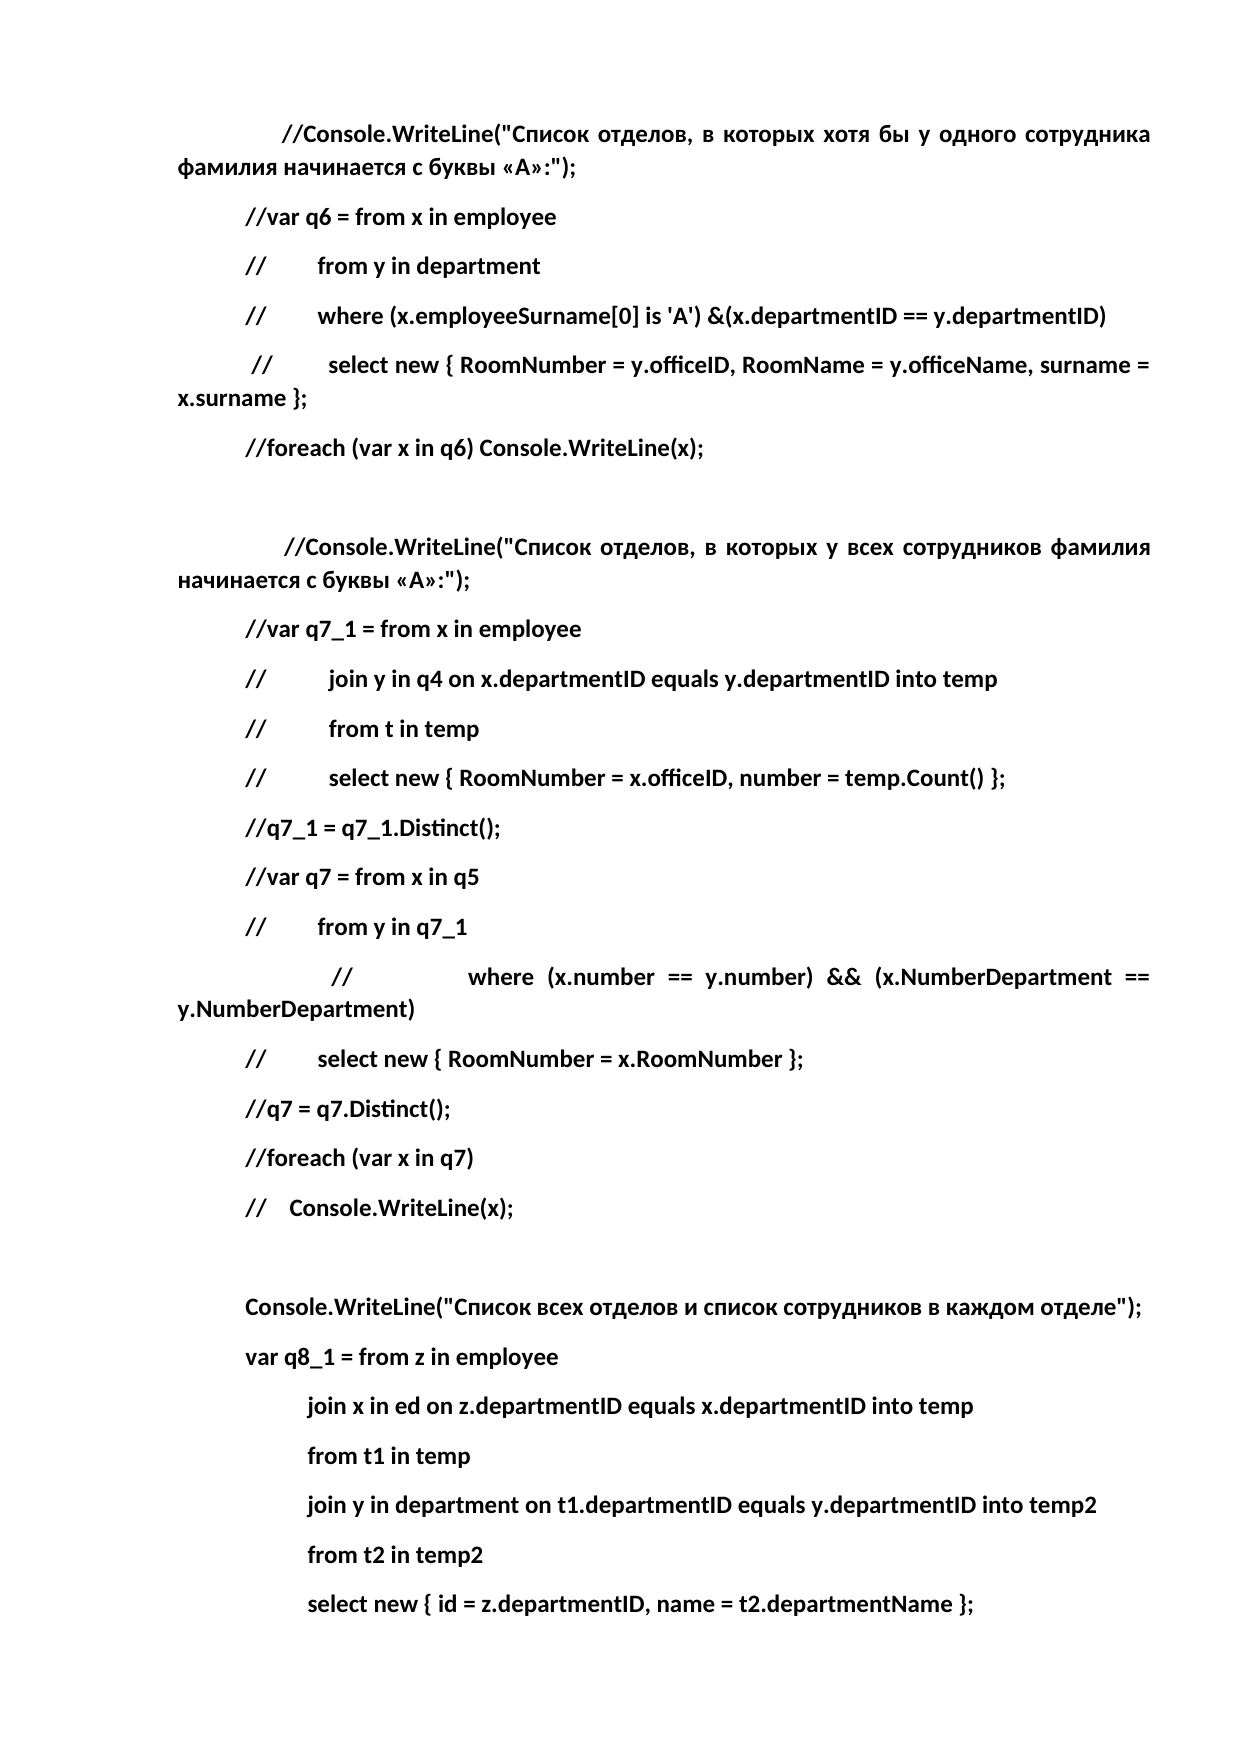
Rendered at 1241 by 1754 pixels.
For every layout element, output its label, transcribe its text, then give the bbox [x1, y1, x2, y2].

text // where (x.employeeSurname[0] is 'A') &(x.departmentID == y.departmentID) [177, 300, 1152, 330]
text // select new { RoomNumber = x.officeID, number = temp.Count() }; [177, 762, 1152, 793]
text //var q7 = from x in q5 [177, 861, 1152, 892]
text // select new { RoomNumber = x.RoomNumber }; [177, 1043, 1152, 1074]
text join x in ed on z.departmentID equals x.departmentID into temp [177, 1390, 1152, 1421]
text //Console.WriteLine("Cписок отделов, в которых хотя бы у одного сотрудника фамилия начинается с буквы «А»:"); [177, 118, 1152, 182]
text //q7 = q7.Distinct(); [177, 1093, 1152, 1123]
text join y in department on t1.departmentID equals y.departmentID into temp2 [177, 1489, 1152, 1520]
text from t1 in temp [177, 1440, 1152, 1470]
text // from t in temp [177, 713, 1152, 743]
text var q8_1 = from z in employee [177, 1341, 1152, 1371]
text //var q7_1 = from x in employee [177, 613, 1152, 644]
text // select new { RoomNumber = y.officeID, RoomName = y.officeName, surname = x.surname }; [177, 349, 1152, 413]
text select new { id = z.departmentID, name = t2.departmentName }; [177, 1588, 1152, 1619]
text Console.WriteLine("Cписок всех отделов и список сотрудников в каждом отделе"); [177, 1291, 1152, 1322]
text // from y in q7_1 [177, 911, 1152, 942]
text // where (x.number == y.number) && (x.NumberDepartment == y.NumberDepartment) [177, 961, 1152, 1024]
text // from y in department [177, 250, 1152, 281]
text // join y in q4 on x.departmentID equals y.departmentID into temp [177, 663, 1152, 694]
text //foreach (var x in q7) [177, 1142, 1152, 1173]
text //Console.WriteLine("Cписок отделов, в которых у всех сотрудников фамилия начинается с буквы «А»:"); [177, 531, 1152, 594]
text //q7_1 = q7_1.Distinct(); [177, 812, 1152, 842]
text //var q6 = from x in employee [177, 201, 1152, 231]
text from t2 in temp2 [177, 1539, 1152, 1569]
text //foreach (var x in q6) Console.WriteLine(x); [177, 432, 1152, 462]
text // Console.WriteLine(x); [177, 1192, 1152, 1222]
